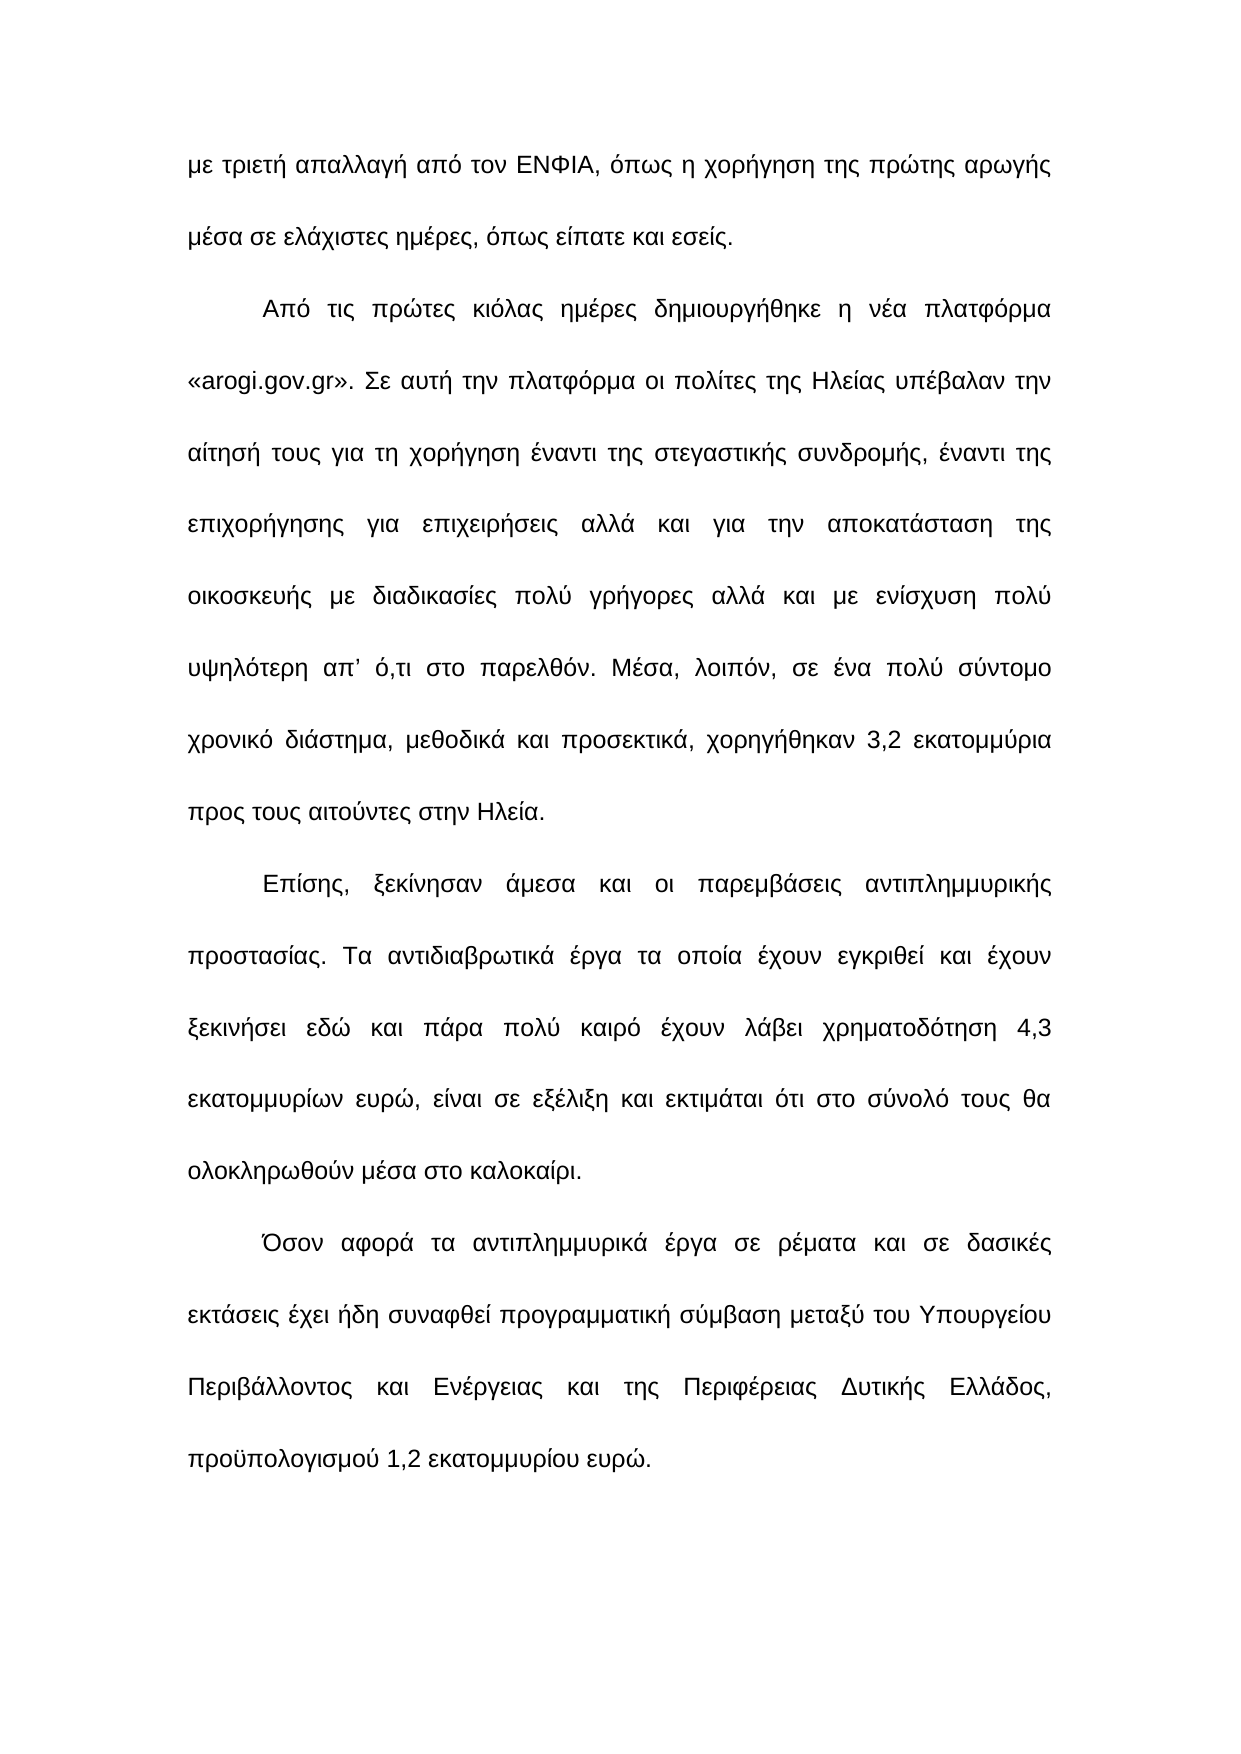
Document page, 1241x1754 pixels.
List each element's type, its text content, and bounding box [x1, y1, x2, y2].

text Όσον αφορά τα αντιπλημμυρικά έργα σε ρέματα και σε δασικές εκτάσεις έχει ήδη συναφθεί προγραμματική σύμβαση μεταξύ του Υπουργείου Περιβάλλοντος και Ενέργειας και της Περιφέρειας Δυτικής Ελλάδος, προϋπολογισμού 1,2 εκατομμυρίου ευρώ. [187, 1228, 1053, 1472]
text Επίσης, ξεκίνησαν άμεσα και οι παρεμβάσεις αντιπλημμυρικής προστασίας. Τα αντιδιαβρωτικά έργα τα οποία έχουν εγκριθεί και έχουν ξεκινήσει εδώ και πάρα πολύ καιρό έχουν λάβει χρηματοδότηση 4,3 εκατομμυρίων ευρώ, είναι σε εξέλιξη και εκτιμάται ότι στο σύνολό τους θα ολοκληρωθούν μέσα στο καλοκαίρι. [187, 869, 1053, 1185]
text Από τις πρώτες κιόλας ημέρες δημιουργήθηκε η νέα πλατφόρμα «arogi.gov.gr». Σε αυτή την πλατφόρμα οι πολίτες της Ηλείας υπέβαλαν την αίτησή τους για τη χορήγηση έναντι της στεγαστικής συνδρομής, έναντι της επιχορήγησης για επιχειρήσεις αλλά και για την αποκατάσταση της οικοσκευής με διαδικασίες πολύ γρήγορες αλλά και με ενίσχυση πολύ υψηλότερη απ’ ό,τι στο παρελθόν. Μέσα, λοιπόν, σε ένα πολύ σύντομο χρονικό διάστημα, μεθοδικά και προσεκτικά, χορηγήθηκαν 3,2 εκατομμύρια προς τους αιτούντες στην Ηλεία. [187, 294, 1053, 826]
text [187, 150, 1053, 251]
